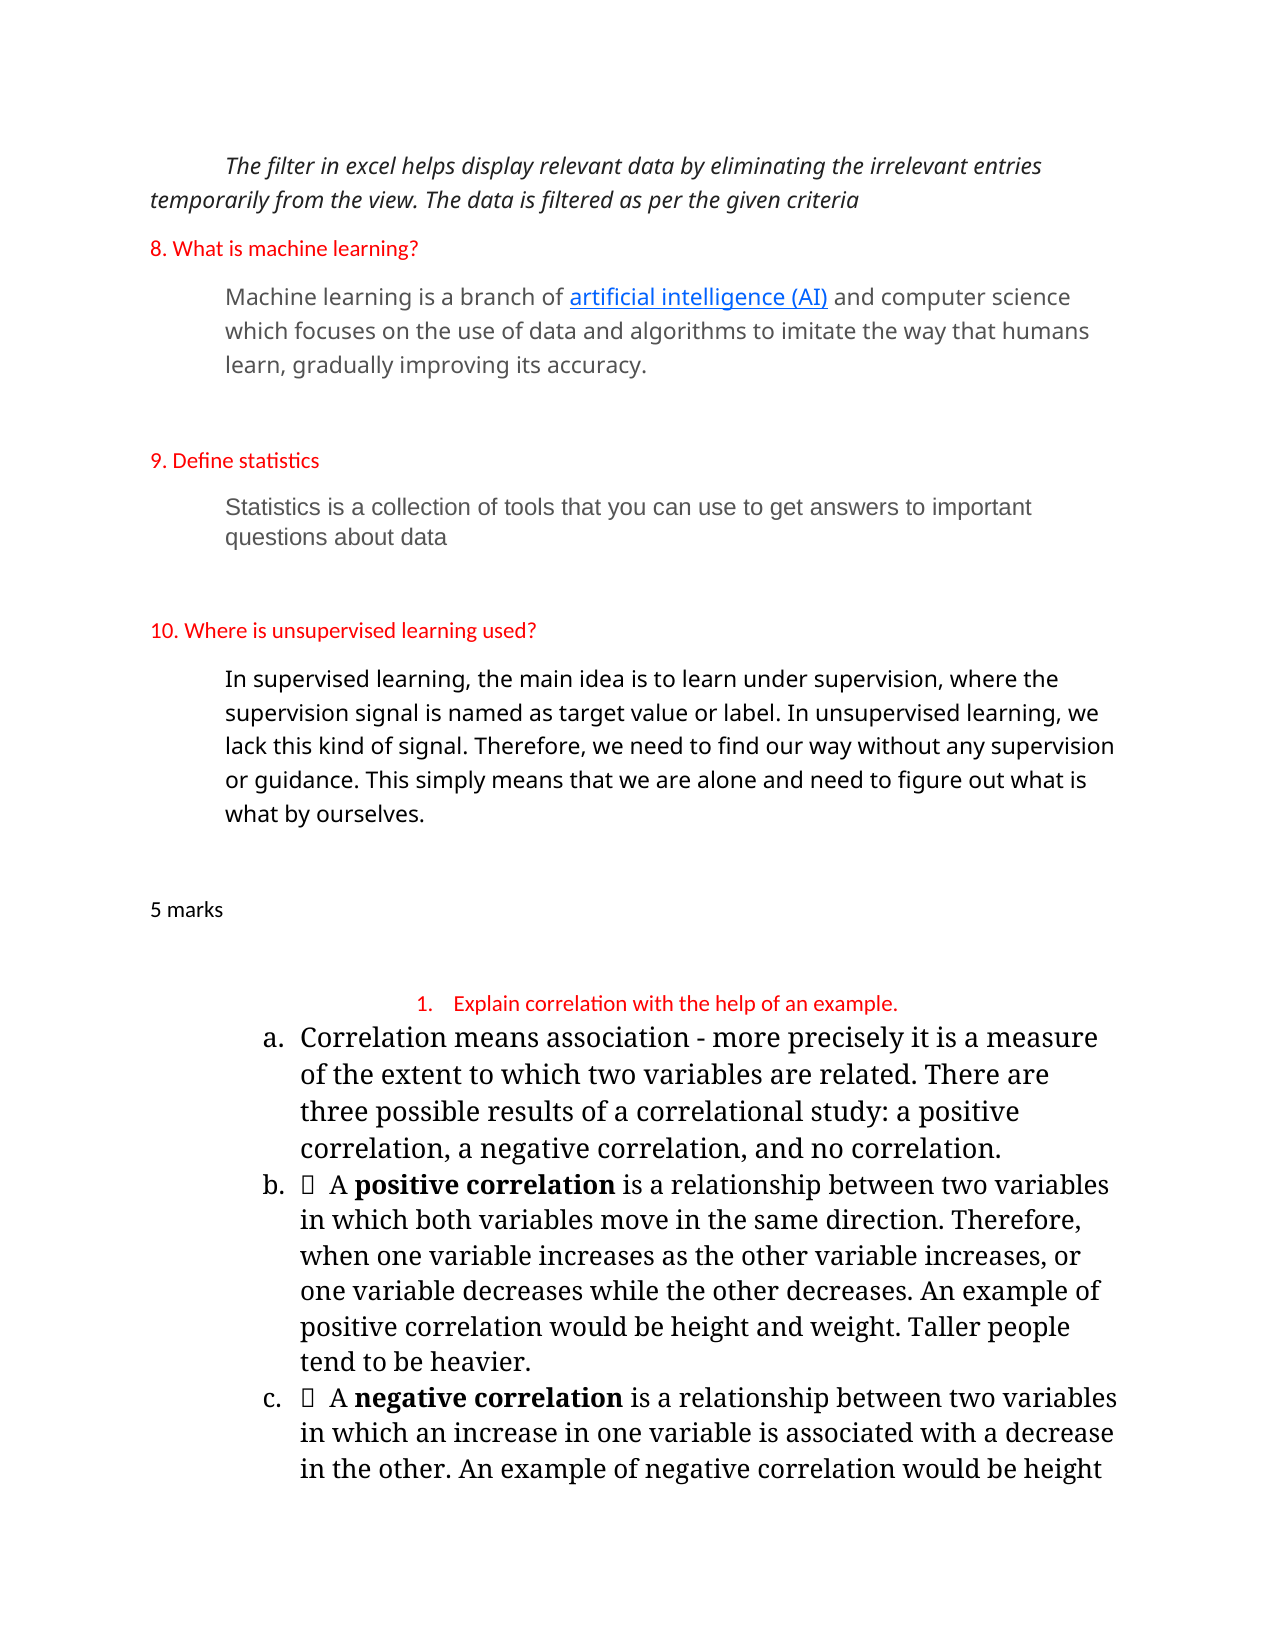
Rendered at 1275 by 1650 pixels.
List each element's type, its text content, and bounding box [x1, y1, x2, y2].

text Machine learning is a branch of artificial intelligence (AI) and computer science which focuses on the use of data and algorithms to imitate the way that humans learn, gradually improving its accuracy. [225, 281, 1125, 380]
list  A positive correlation is a relationship between two variables in which both variables move in the same direction. Therefore, when one variable increases as the other variable increases, or one variable decreases while the other decreases. An example of positive correlation would be height and weight. Taller people tend to be heavier. [262, 1166, 1125, 1379]
text 10. Where is unsupervised learning used? [150, 616, 1125, 644]
text Statistics is a collection of tools that you can use to get answers to important questions about data [225, 493, 1125, 550]
list Explain correlation with the help of an example. [416, 989, 1125, 1017]
list Correlation means association - more precisely it is a measure of the extent to which two variables are related. There are three possible results of a correlational study: a positive correlation, a negative correlation, and no correlation. [262, 1019, 1125, 1166]
text 8. What is machine learning? [150, 234, 1125, 262]
text The filter in excel helps display relevant data by eliminating the irrelevant entries temporarily from the view. The data is filtered as per the given criteria [150, 150, 1125, 215]
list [262, 1379, 1125, 1486]
text In supervised learning, the main idea is to learn under supervision, where the supervision signal is named as target value or label. In unsupervised learning, we lack this kind of signal. Therefore, we need to find our way without any supervision or guidance. This simply means that we are alone and need to figure out what is what by ourselves. [225, 663, 1125, 829]
text 9. Define statistics [150, 446, 1125, 474]
text 5 marks [150, 895, 1125, 923]
